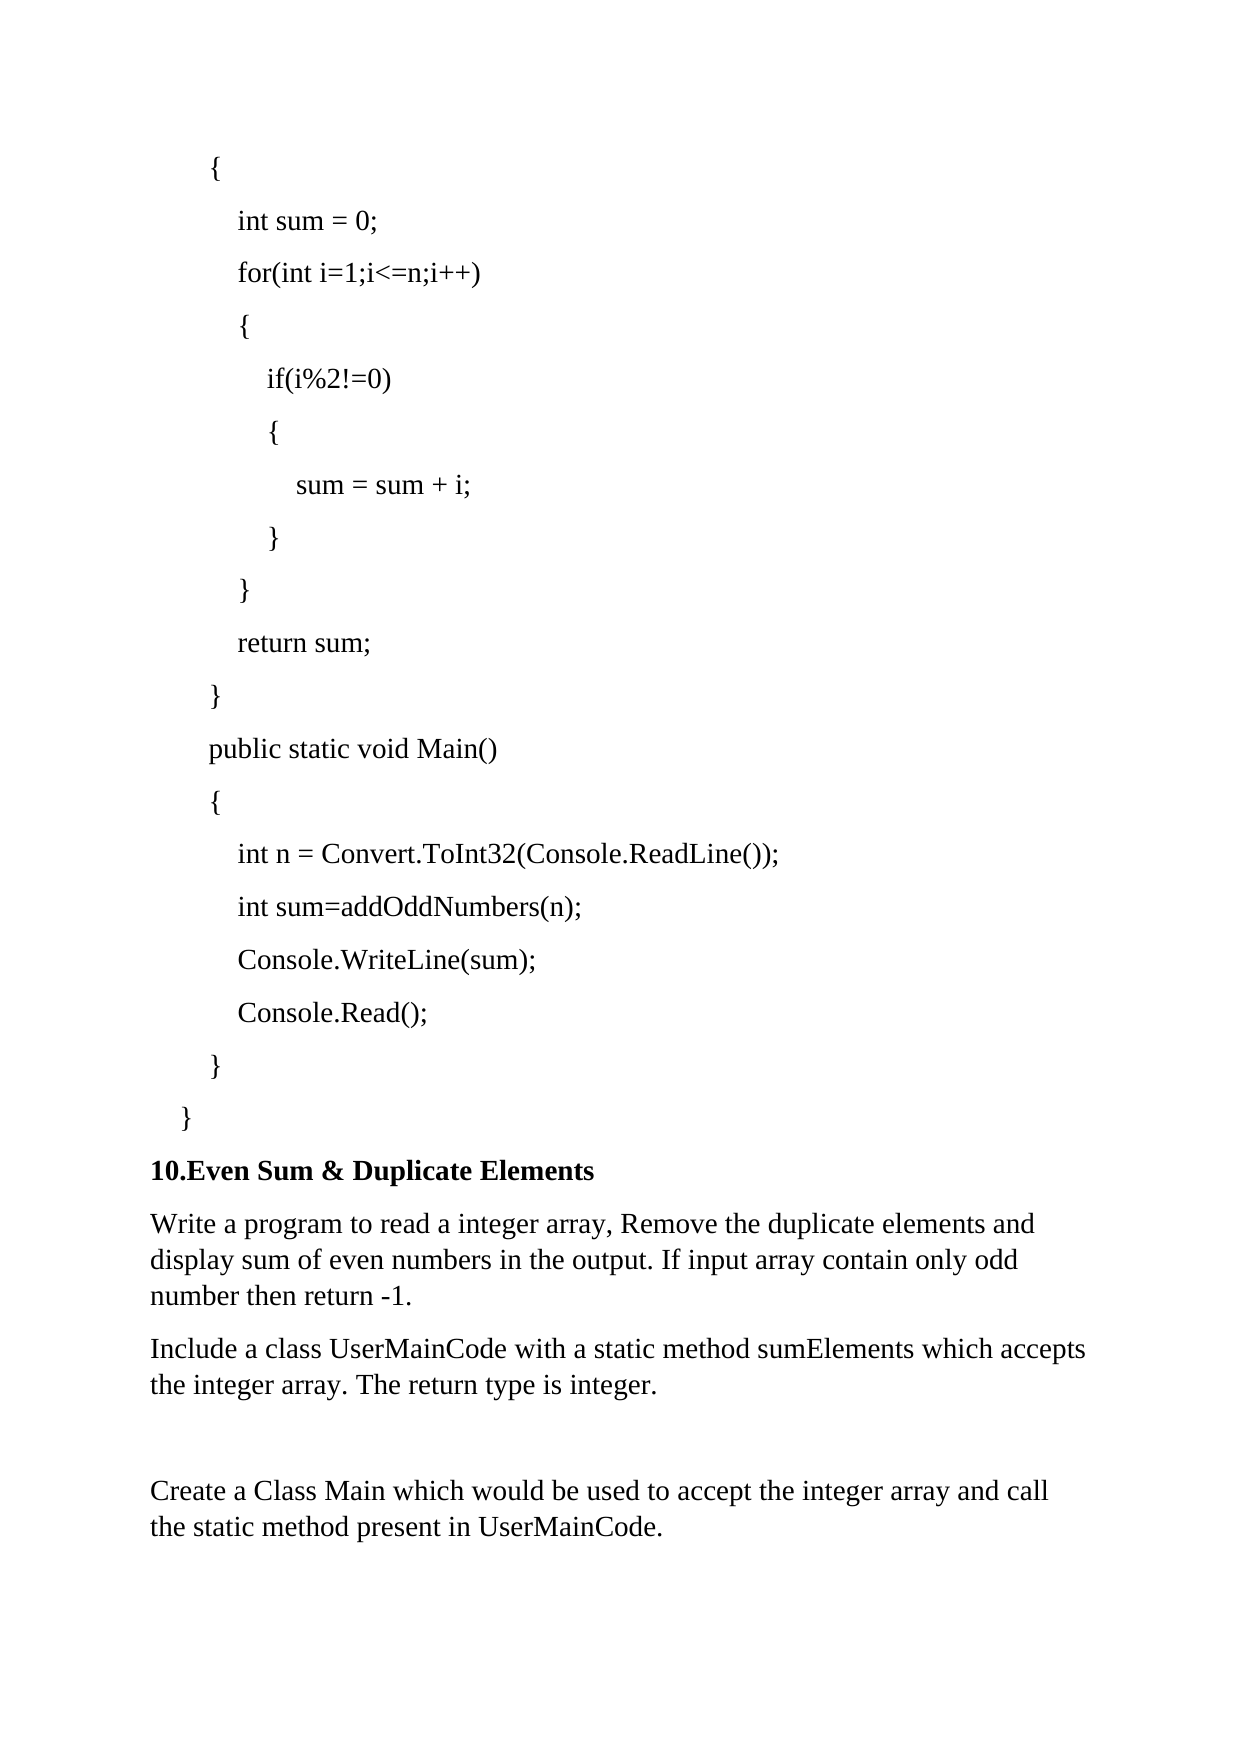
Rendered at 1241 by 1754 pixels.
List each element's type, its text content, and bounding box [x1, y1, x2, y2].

text } [150, 678, 1090, 712]
text public static void Main() [150, 731, 1090, 764]
text Console.WriteLine(sum); [150, 942, 1090, 976]
text Include a class UserMainCode with a static method sumElements which accepts the integer array. The return type is integer. [150, 1331, 1090, 1401]
text sum = sum + i; [150, 467, 1090, 500]
text { [150, 414, 1090, 448]
text return sum; [150, 625, 1090, 659]
text 10.Even Sum & Duplicate Elements [150, 1153, 1090, 1187]
text { [150, 150, 1090, 183]
text } [150, 1101, 1090, 1134]
text } [150, 520, 1090, 553]
text int n = Convert.ToInt32(Console.ReadLine()); [150, 837, 1090, 870]
text Create a Class Main which would be used to accept the integer array and call the static method present in UserMainCode. [150, 1473, 1090, 1543]
text { [150, 784, 1090, 817]
text Write a program to read a integer array, Remove the duplicate elements and display sum of even numbers in the output. If input array contain only odd number then return -1. [150, 1206, 1090, 1312]
text Console.Read(); [150, 995, 1090, 1028]
text } [150, 1048, 1090, 1081]
text { [150, 308, 1090, 342]
text for(int i=1;i<=n;i++) [150, 256, 1090, 289]
text } [150, 572, 1090, 606]
text if(i%2!=0) [150, 361, 1090, 395]
text int sum = 0; [150, 203, 1090, 236]
text int sum=addOddNumbers(n); [150, 889, 1090, 923]
